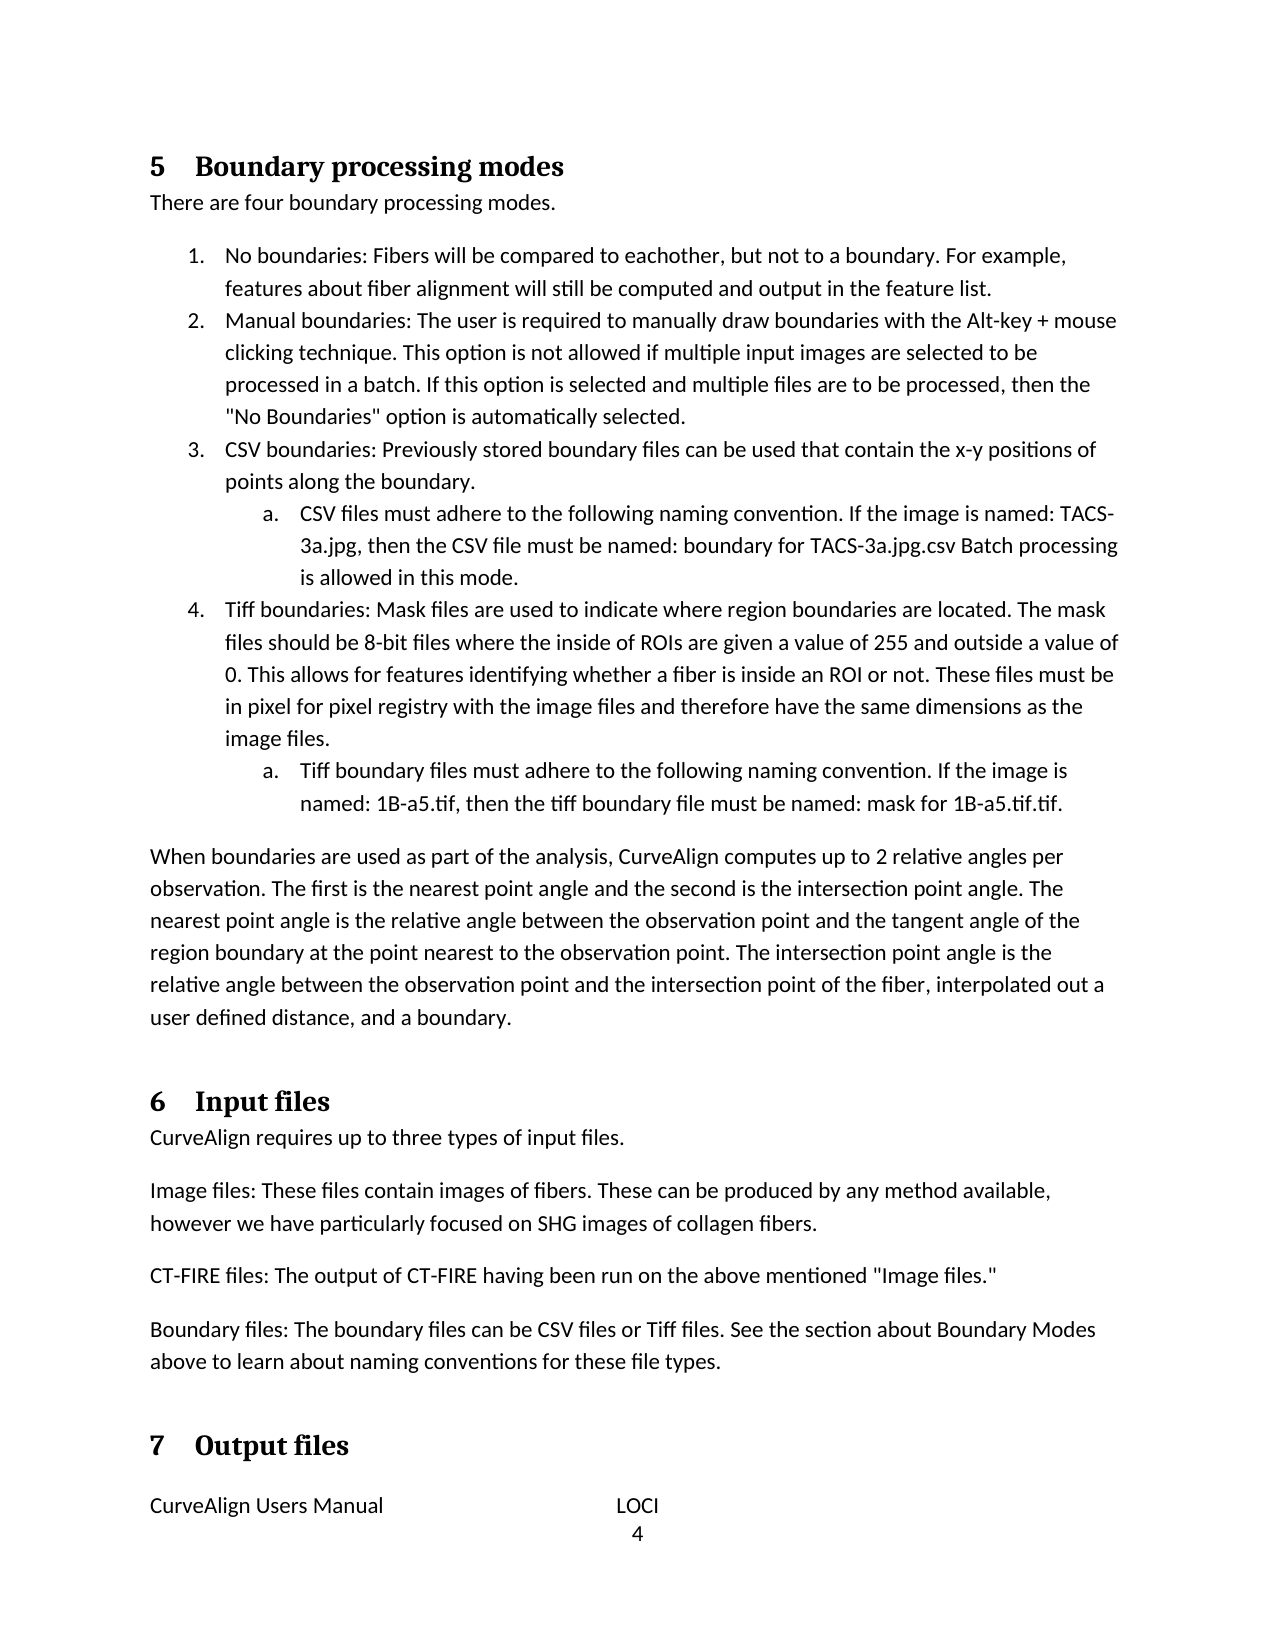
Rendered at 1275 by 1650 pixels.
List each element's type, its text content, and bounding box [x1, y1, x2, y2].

text Boundary files: The boundary files can be CSV files or Tiff files. See the section about Boundary Modes above to learn about naming conventions for these file types. [150, 1315, 1125, 1375]
text CT-FIRE files: The output of CT-FIRE having been run on the above mentioned "Image files." [150, 1262, 1125, 1290]
text There are four boundary processing modes. [150, 188, 1125, 217]
list CSV boundaries: Previously stored boundary files can be used that contain the x-y positions of points along the boundary. [187, 435, 1125, 495]
text Image files: These files contain images of fibers. These can be produced by any method available, however we have particularly focused on SHG images of collagen fibers. [150, 1176, 1125, 1237]
list Tiff boundaries: Mask files are used to indicate where region boundaries are located. The mask files should be 8-bit files where the inside of ROIs are given a value of 255 and outside a value of 0. This allows for features identifying whether a fiber is inside an ROI or not. These files must be in pixel for pixel registry with the image files and therefore have the same dimensions as the image files. [187, 596, 1125, 752]
text When boundaries are used as part of the analysis, CurveAlign computes up to 2 relative angles per observation. The first is the nearest point angle and the second is the intersection point angle. The nearest point angle is the relative angle between the observation point and the tangent angle of the region boundary at the point nearest to the observation point. The intersection point angle is the relative angle between the observation point and the intersection point of the fiber, interpolated out a user defined distance, and a boundary. [150, 842, 1125, 1031]
subtitle Input files [150, 1085, 1125, 1118]
list Tiff boundary files must adhere to the following naming convention. If the image is named: 1B-a5.tif, then the tiff boundary file must be named: mask for 1B-a5.tif.tif. [262, 757, 1125, 817]
subtitle Boundary processing modes [150, 150, 1125, 183]
list No boundaries: Fibers will be compared to eachother, but not to a boundary. For example, features about fiber alignment will still be computed and output in the feature list. [187, 242, 1125, 302]
list Manual boundaries: The user is required to manually draw boundaries with the Alt-key + mouse clicking technique. This option is not allowed if multiple input images are selected to be processed in a batch. If this option is selected and multiple files are to be processed, then the "No Boundaries" option is automatically selected. [187, 306, 1125, 431]
text CurveAlign requires up to three types of input files. [150, 1123, 1125, 1151]
subtitle Output files [150, 1429, 1125, 1463]
list CSV files must adhere to the following naming convention. If the image is named: TACS-3a.jpg, then the CSV file must be named: boundary for TACS-3a.jpg.csv Batch processing is allowed in this mode. [262, 499, 1125, 591]
